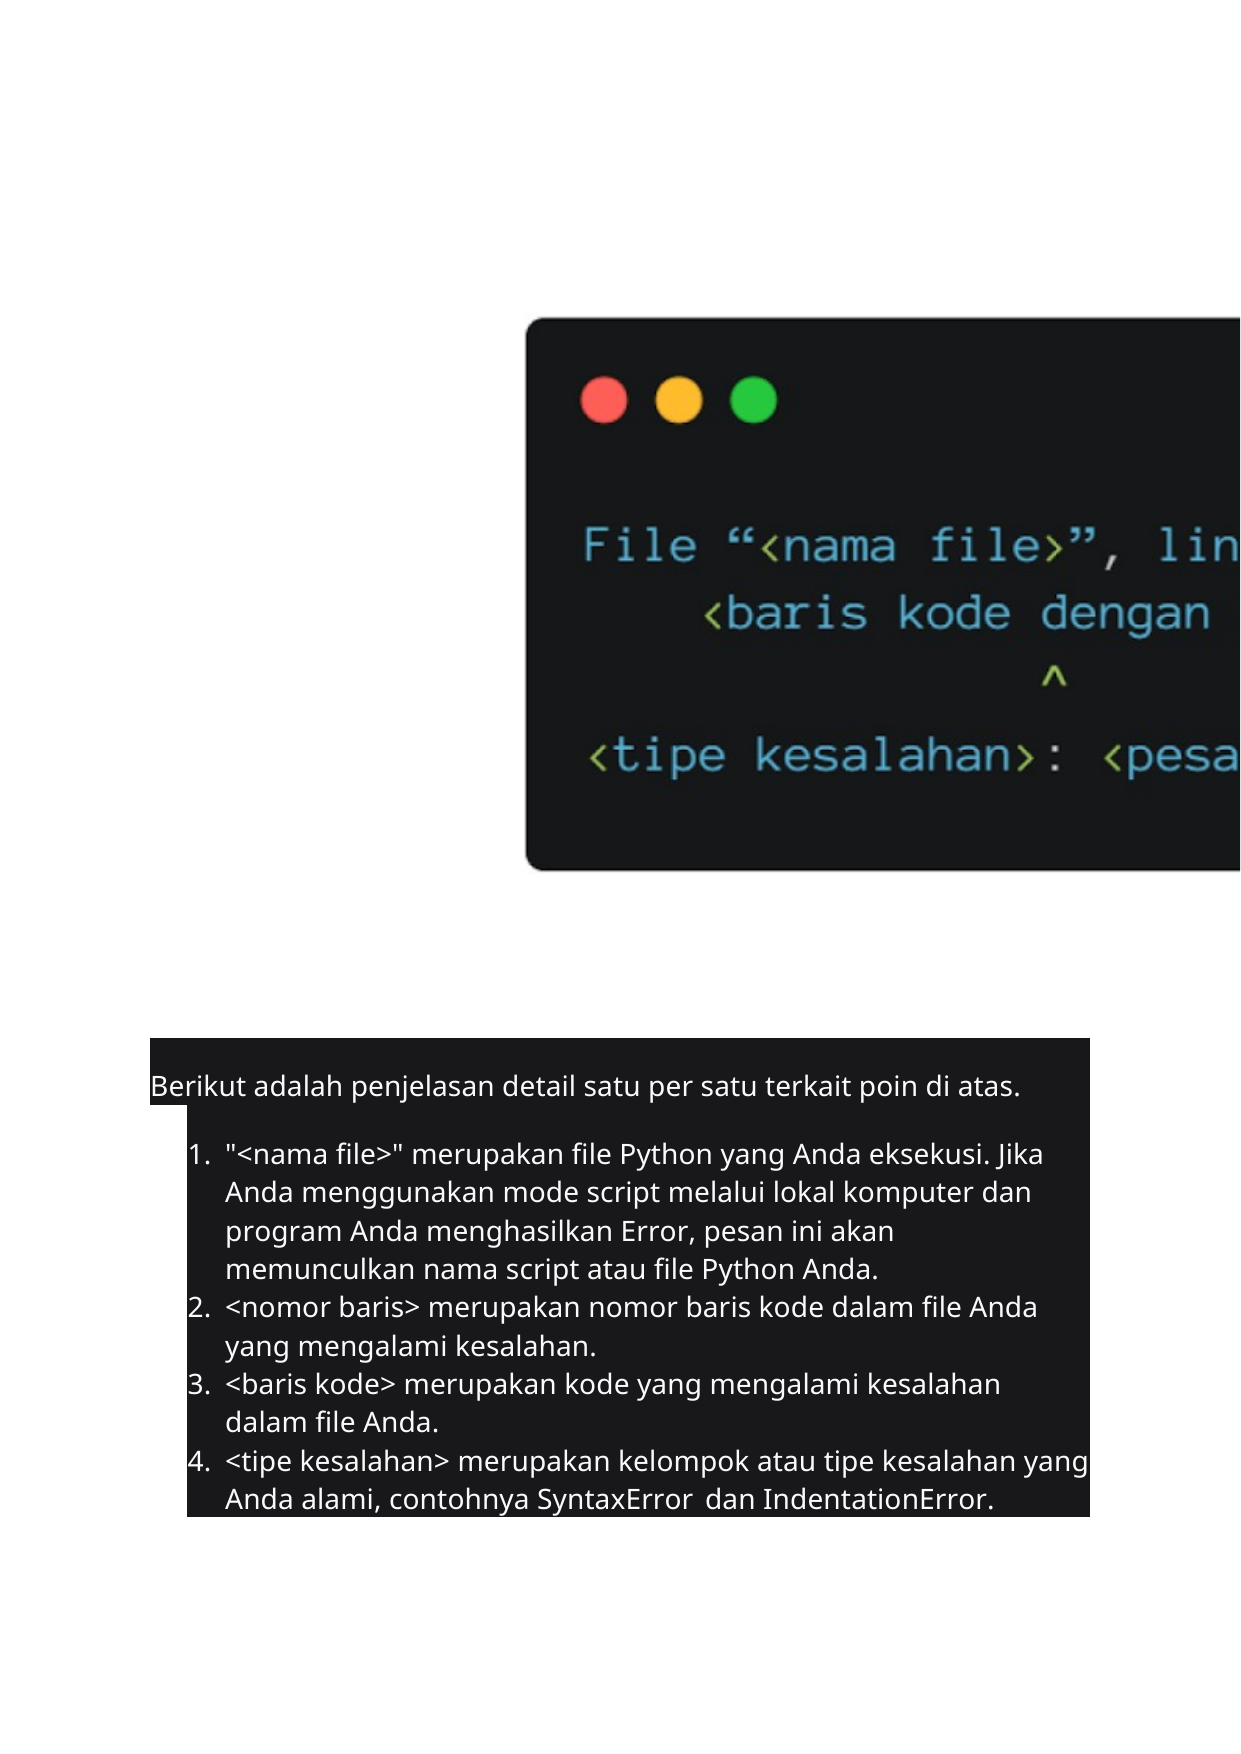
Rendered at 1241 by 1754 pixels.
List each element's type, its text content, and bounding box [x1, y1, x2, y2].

list <baris kode> merupakan kode yang mengalami kesalahan dalam file Anda. [187, 1364, 1090, 1441]
list "<nama file>" merupakan file Python yang Anda eksekusi. Jika Anda menggunakan mode script melalui lokal komputer dan program Anda menghasilkan Error, pesan ini akan memunculkan nama script atau file Python Anda. [187, 1134, 1090, 1287]
list <nomor baris> merupakan nomor baris kode dalam file Anda yang mengalami kesalahan. [187, 1287, 1090, 1364]
text Berikut adalah penjelasan detail satu per satu terkait poin di atas. [150, 1067, 1090, 1105]
list <tipe kesalahan> merupakan kelompok atau tipe kesalahan yang Anda alami, contohnya SyntaxError dan IndentationError. [187, 1441, 1090, 1517]
picture [150, 150, 1241, 1038]
